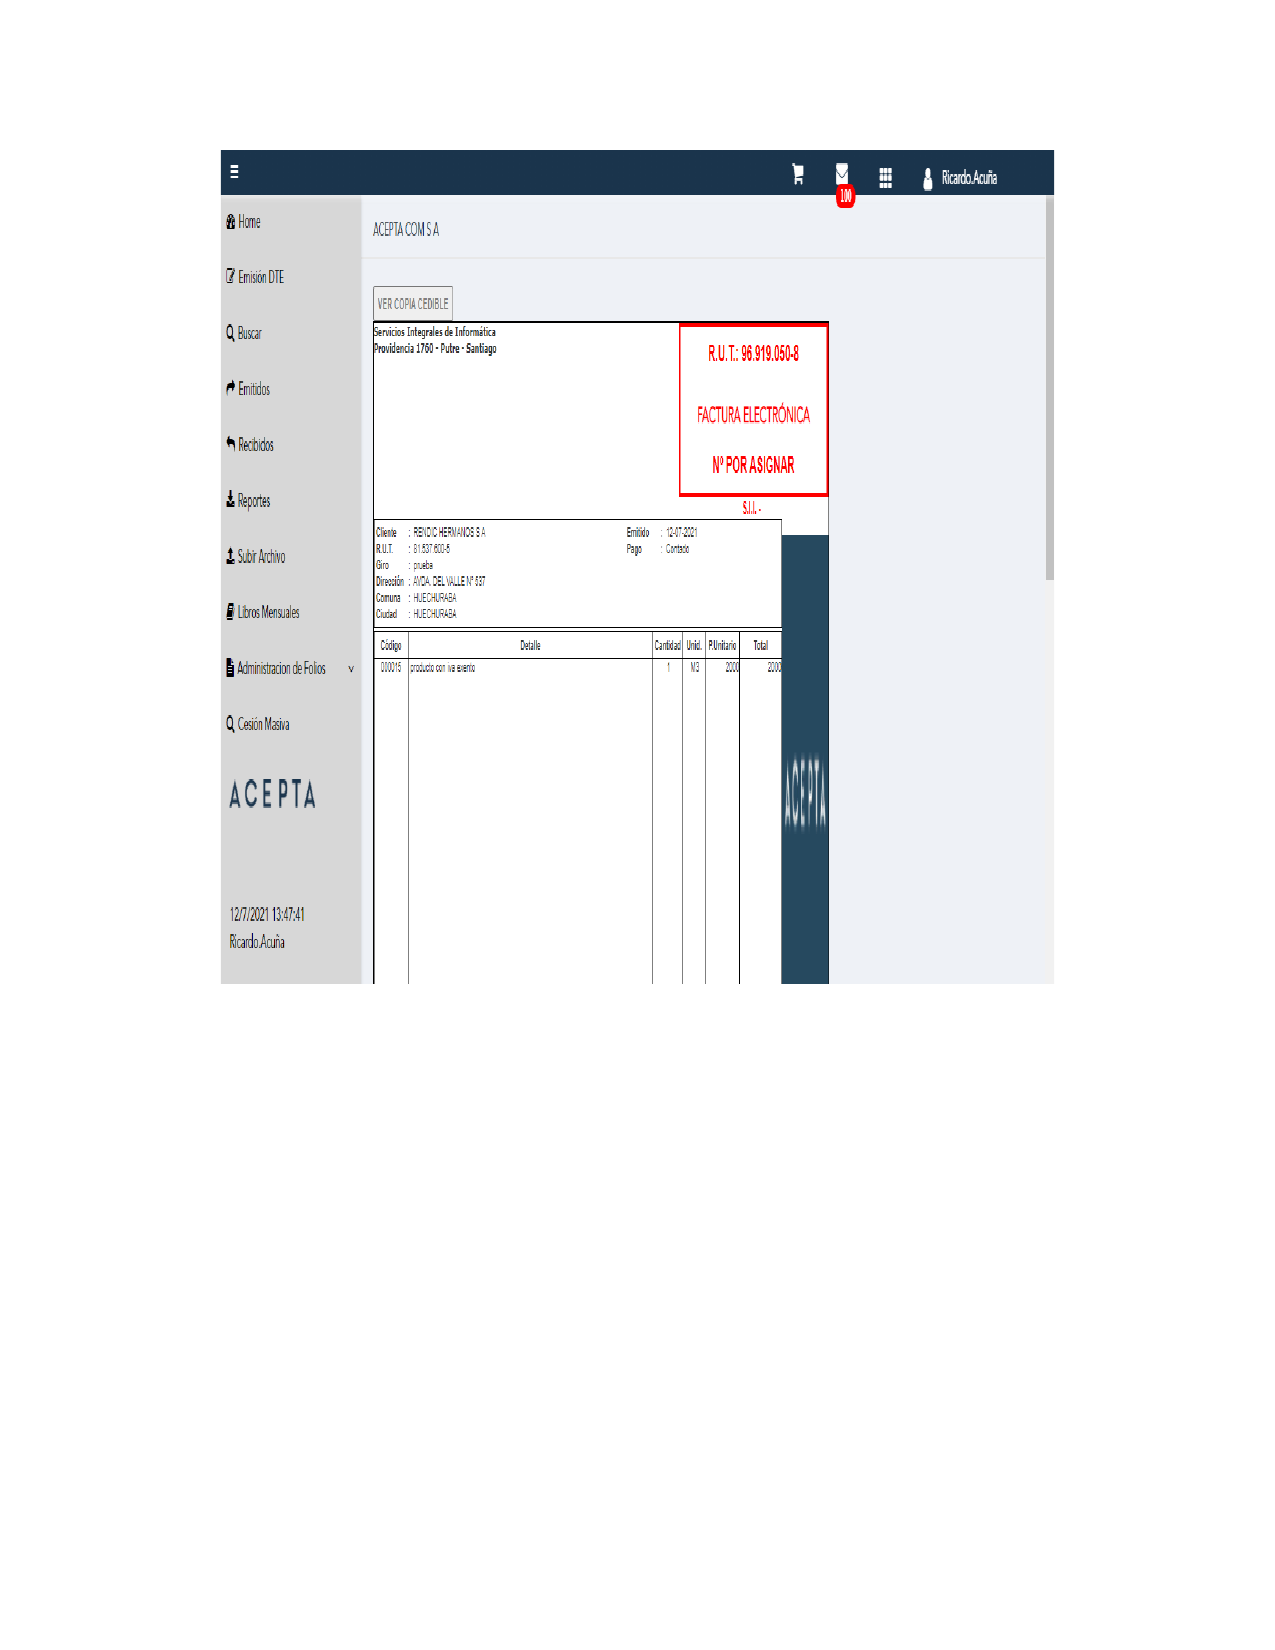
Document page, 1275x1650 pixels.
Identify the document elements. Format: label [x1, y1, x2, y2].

picture [220, 184, 1055, 1018]
